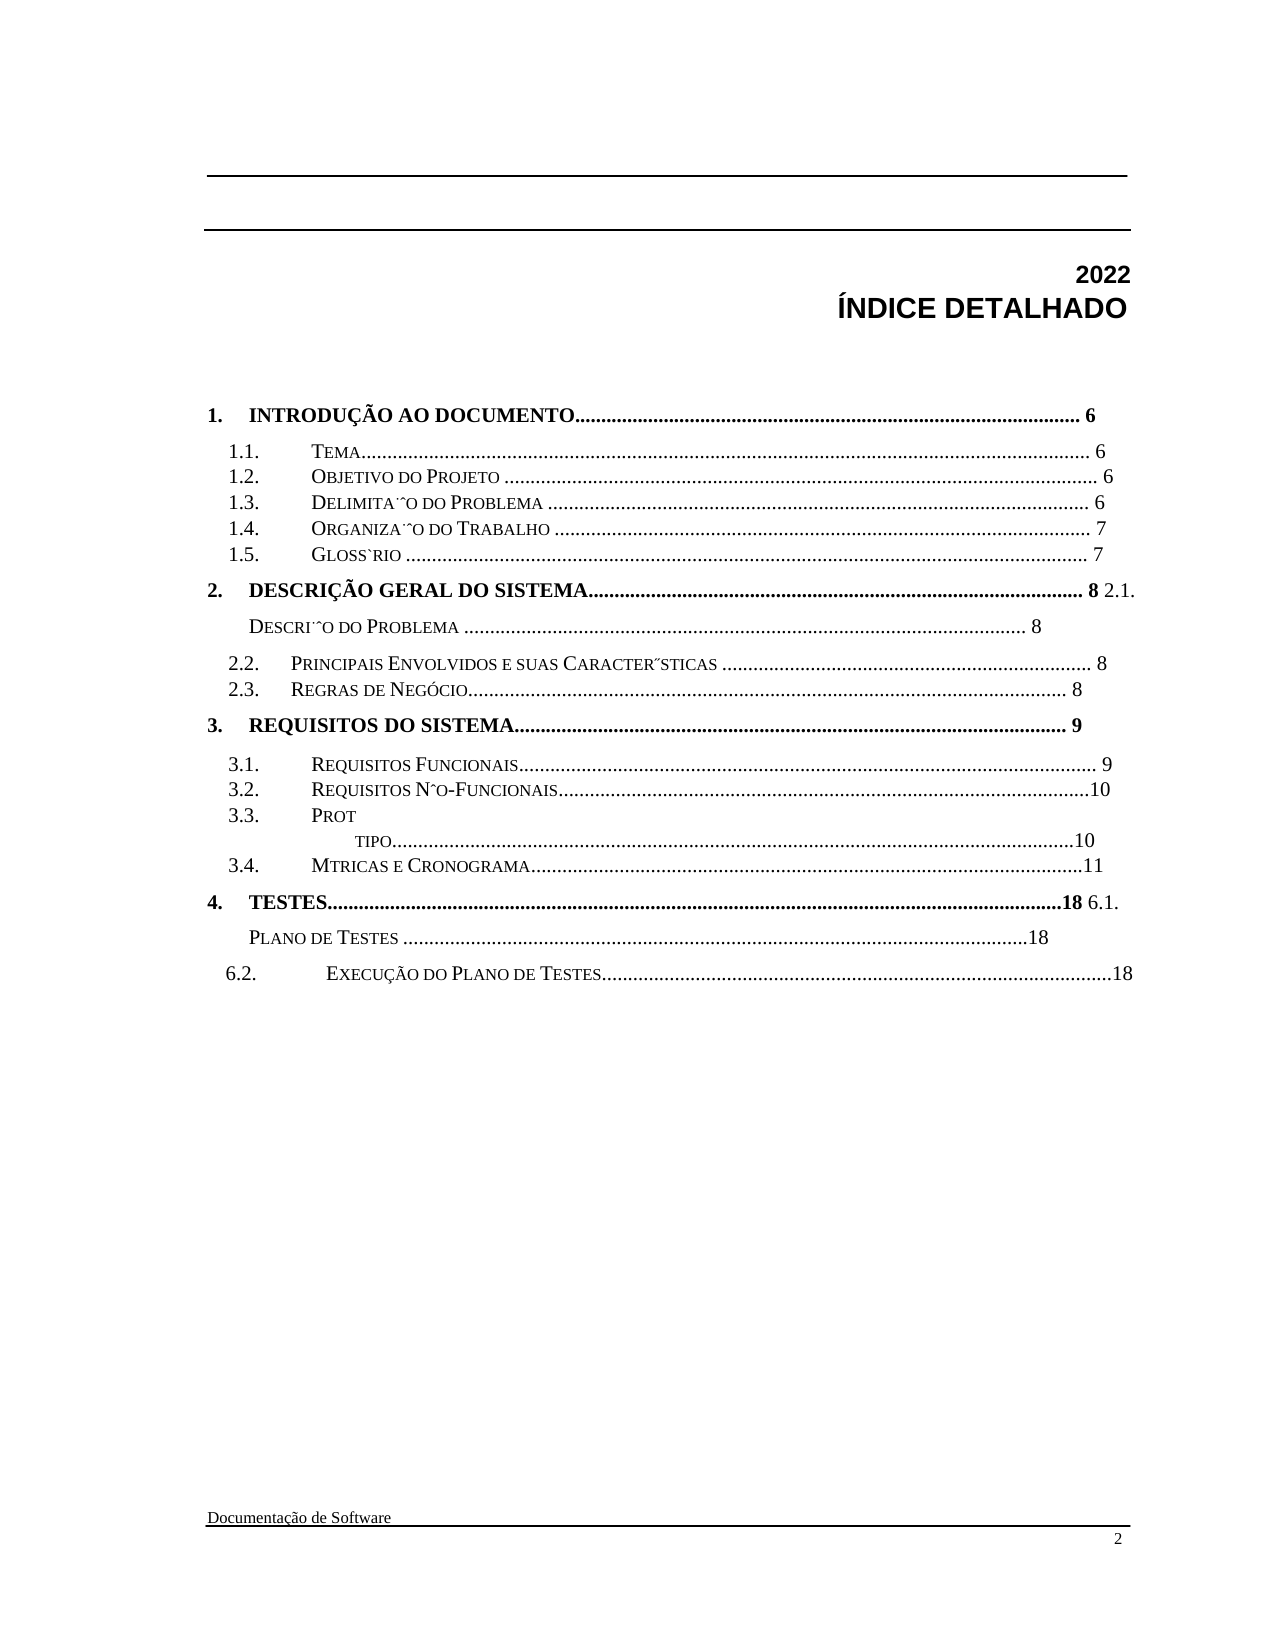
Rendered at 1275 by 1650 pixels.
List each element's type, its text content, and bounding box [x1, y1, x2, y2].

list OBJETIVO DO PROJETO .................................................................................................................. 6 [228, 464, 1129, 488]
list TEMA............................................................................................................................................ 6 [228, 439, 1129, 463]
list TESTES.............................................................................................................................................18 6.1. PLANO DE TESTES ........................................................................................................................18 [207, 890, 1138, 949]
list PROT TIPO...................................................................................................................................10 [228, 803, 1129, 852]
text 2022 [204, 229, 1138, 288]
list REGRAS DE NEGÓCIO................................................................................................................... 8 [228, 677, 1129, 701]
list DESCRIÇÃO GERAL DO SISTEMA............................................................................................... 8 2.1. DESCRI˙ˆO DO PROBLEMA ............................................................................................................ 8 [207, 578, 1138, 638]
list REQUISITOS NˆO-FUNCIONAIS......................................................................................................10 [228, 777, 1129, 801]
list REQUISITOS FUNCIONAIS............................................................................................................... 9 [228, 751, 1129, 776]
text 6.2. EXECUÇÃO DO PLANO DE TESTES..................................................................................................18 [207, 960, 1138, 984]
list PRINCIPAIS ENVOLVIDOS E SUAS CARACTER˝STICAS ....................................................................... 8 [228, 651, 1129, 674]
list DELIMITA˙ˆO DO PROBLEMA ........................................................................................................ 6 [228, 490, 1129, 514]
list MTRICAS E CRONOGRAMA..........................................................................................................11 [228, 853, 1129, 877]
list GLOSS`RIO ................................................................................................................................... 7 [228, 542, 1129, 566]
list REQUISITOS DO SISTEMA.......................................................................................................... 9 [207, 713, 1138, 737]
list ORGANIZA˙ˆO DO TRABALHO ....................................................................................................... 7 [228, 516, 1129, 540]
subtitle ÍNDICE DETALHADO [207, 291, 1127, 324]
list INTRODUÇÃO AO DOCUMENTO................................................................................................. 6 [207, 403, 1138, 427]
